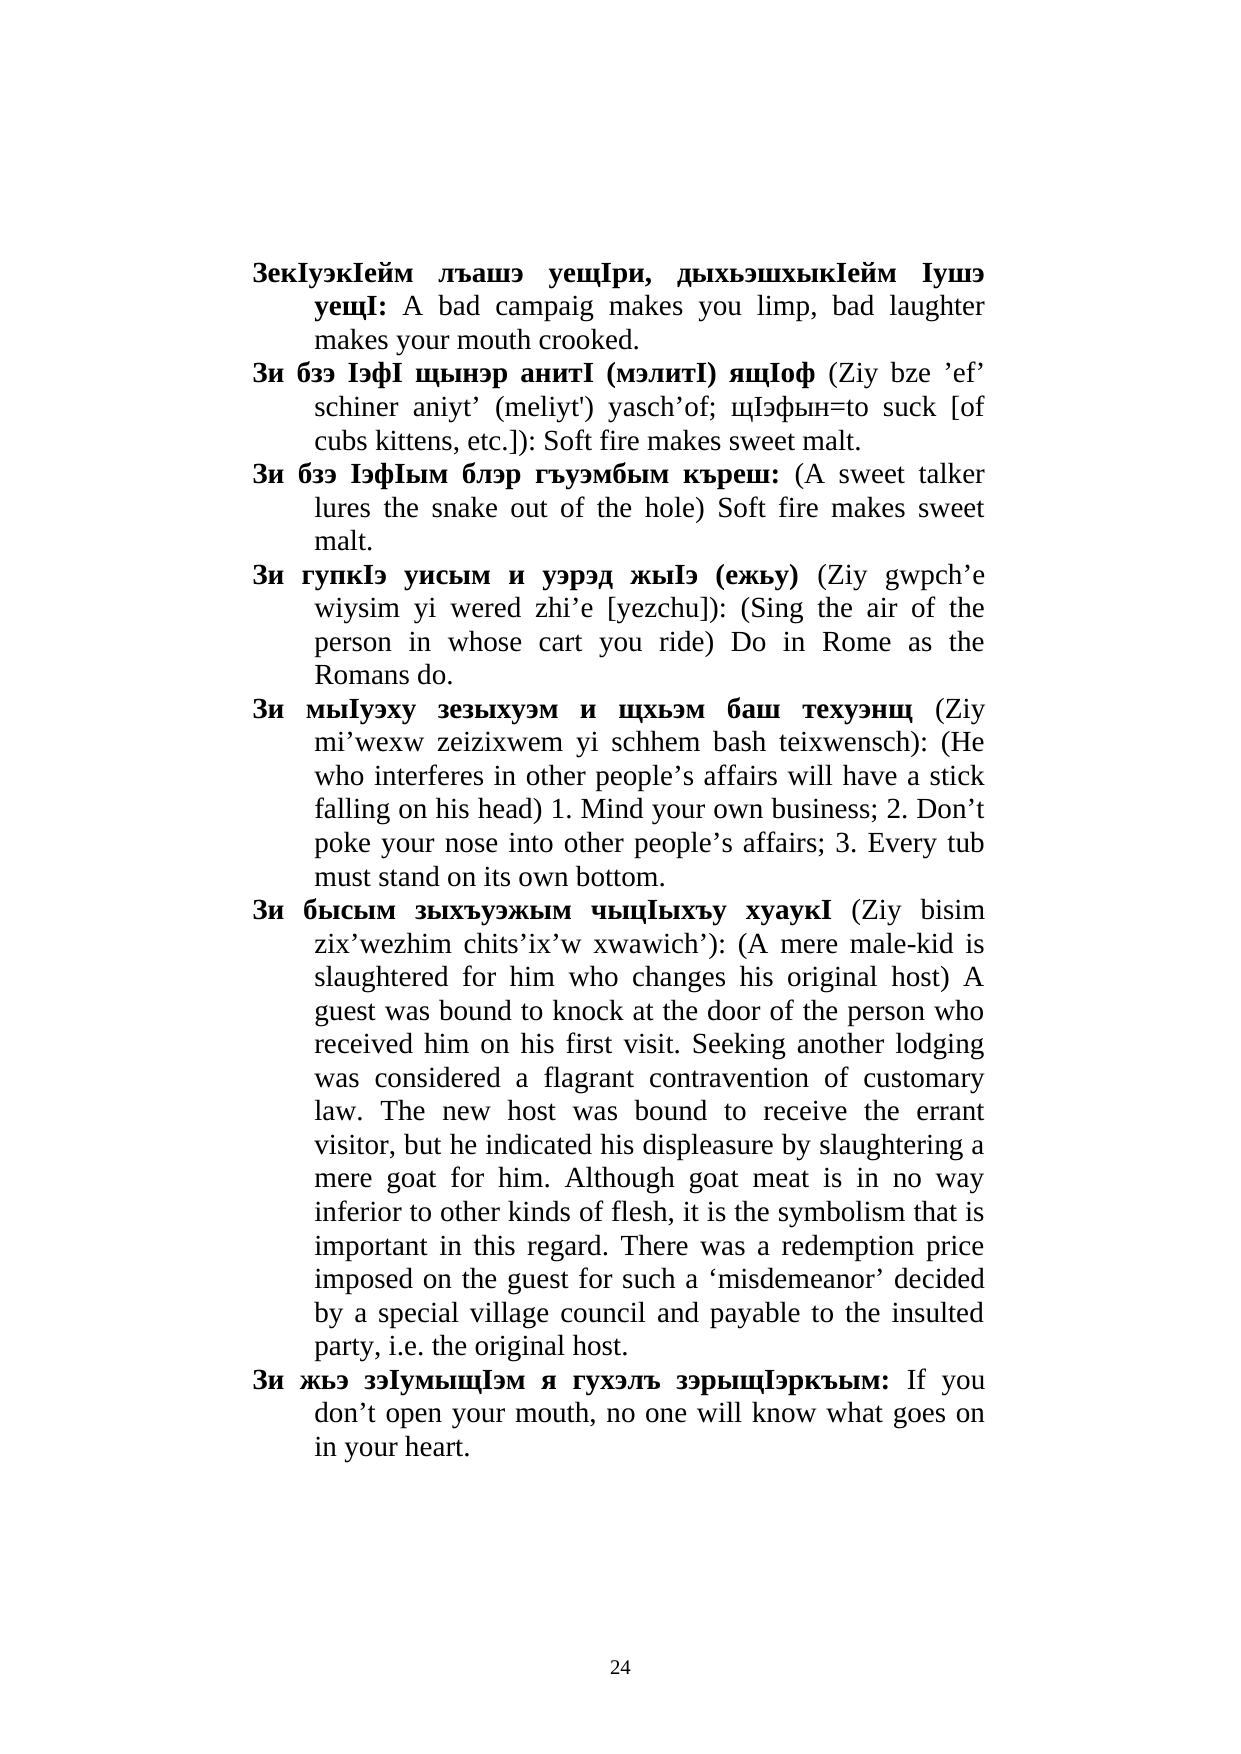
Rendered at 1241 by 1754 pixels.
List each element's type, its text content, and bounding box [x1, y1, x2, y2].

text ЗекIуэкIейм лъашэ уещIри, дыхьэшхыкIейм Iушэ уещI: A bad campaig makes you limp, bad laughter makes your mouth crooked. [252, 255, 985, 356]
text Зи мыIуэху зезыхуэм и щхьэм баш техуэнщ (Ziy mi’wexw zeizixwem yi schhem bash teixwensch): (He who interferes in other people’s affairs will have a stick falling on his head) 1. Mind your own business; 2. Don’t poke your nose into other people’s affairs; 3. Every tub must stand on its own bottom. [252, 691, 985, 892]
text Зи бзэ IэфIым блэр гъуэмбым къреш: (A sweet talker lures the snake out of the hole) Soft fire makes sweet malt. [252, 456, 985, 557]
text Зи бзэ IэфI щынэр анитI (мэлитI) ящIоф (Ziy bze ’ef’ schiner aniyt’ (meliyt') yasch’of; щIэфын=to suck [of cubs kittens, etc.]): Soft fire makes sweet malt. [252, 356, 985, 456]
text Зи жьэ зэIумыщIэм я гухэлъ зэрыщIэркъым: If you don’t open your mouth, no one will know what goes on in your heart. [252, 1362, 985, 1462]
text Зи гупкIэ уисым и уэрэд жыIэ (ежьу) (Ziy gwpch’e wiysim yi wered zhi’e [yezchu]): (Sing the air of the person in whose cart you ride) Do in Rome as the Romans do. [252, 557, 985, 691]
text Зи бысым зыхъуэжым чыцIыхъу хуаукI (Ziy bisim zix’wezhim chits’ix’w xwawich’): (A mere male-kid is slaughtered for him who changes his original host) A guest was bound to knock at the door of the person who received him on his first visit. Seeking another lodging was considered a flagrant contravention of customary law. The new host was bound to receive the errant visitor, but he indicated his displeasure by slaughtering a mere goat for him. Although goat meat is in no way inferior to other kinds of flesh, it is the symbolism that is important in this regard. There was a redemption price imposed on the guest for such a ‘misdemeanor’ decided by a special village council and payable to the insulted party, i.e. the original host. [252, 892, 985, 1362]
